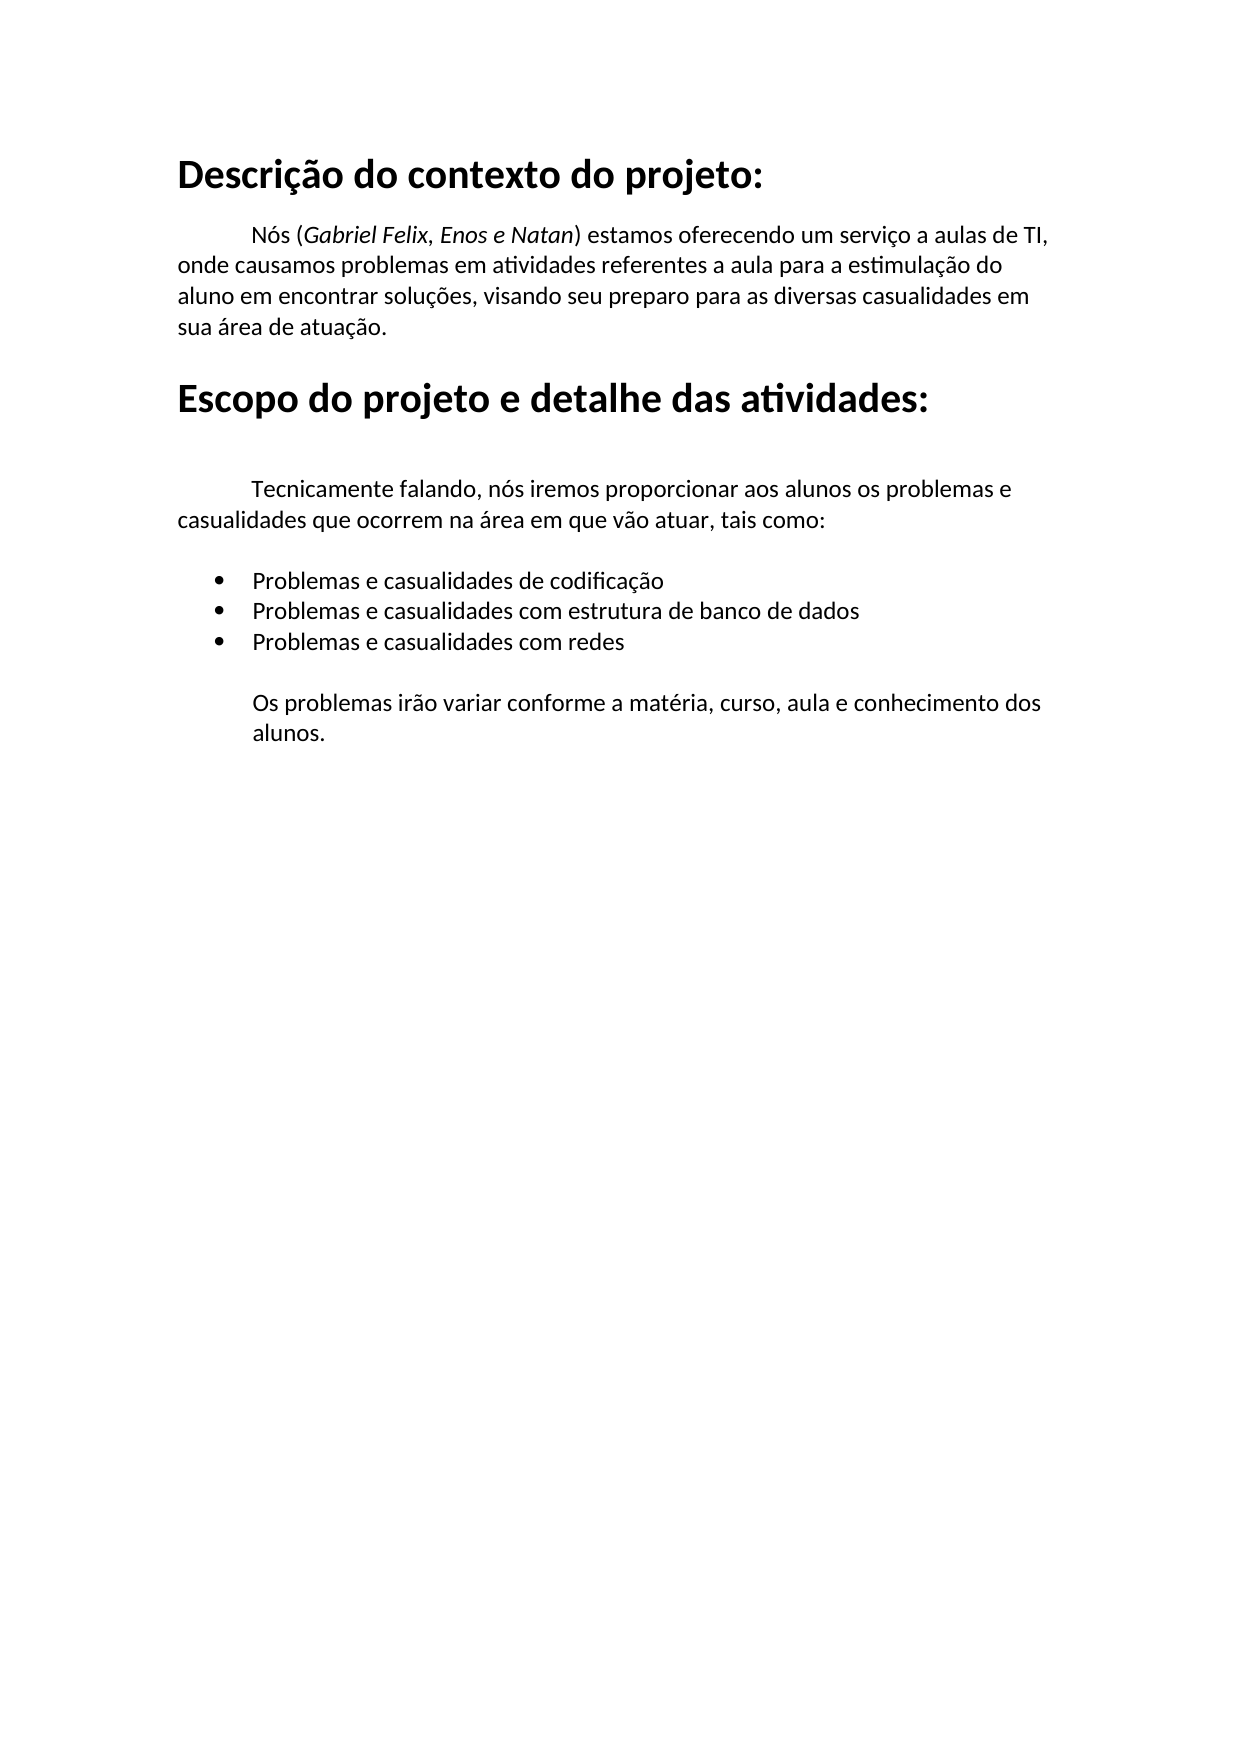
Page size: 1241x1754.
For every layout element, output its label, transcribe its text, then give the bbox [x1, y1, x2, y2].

text Descrição do contexto do projeto: [177, 148, 1063, 198]
text Escopo do projeto e detalhe das atividades: [177, 372, 1063, 423]
text Nós (Gabriel Felix, Enos e Natan) estamos oferecendo um serviço a aulas de TI, onde causamos problemas em atividades referentes a aula para a estimulação do aluno em encontrar soluções, visando seu preparo para as diversas casualidades em sua área de atuação. [177, 219, 1063, 341]
list Os problemas irão variar conforme a matéria, curso, aula e conhecimento dos alunos. [252, 687, 1063, 748]
text Tecnicamente falando, nós iremos proporcionar aos alunos os problemas e casualidades que ocorrem na área em que vão atuar, tais como: [177, 473, 1063, 534]
list Problemas e casualidades com redes [215, 626, 1063, 657]
list Problemas e casualidades de codificação [215, 565, 1063, 596]
list Problemas e casualidades com estrutura de banco de dados [215, 596, 1063, 626]
